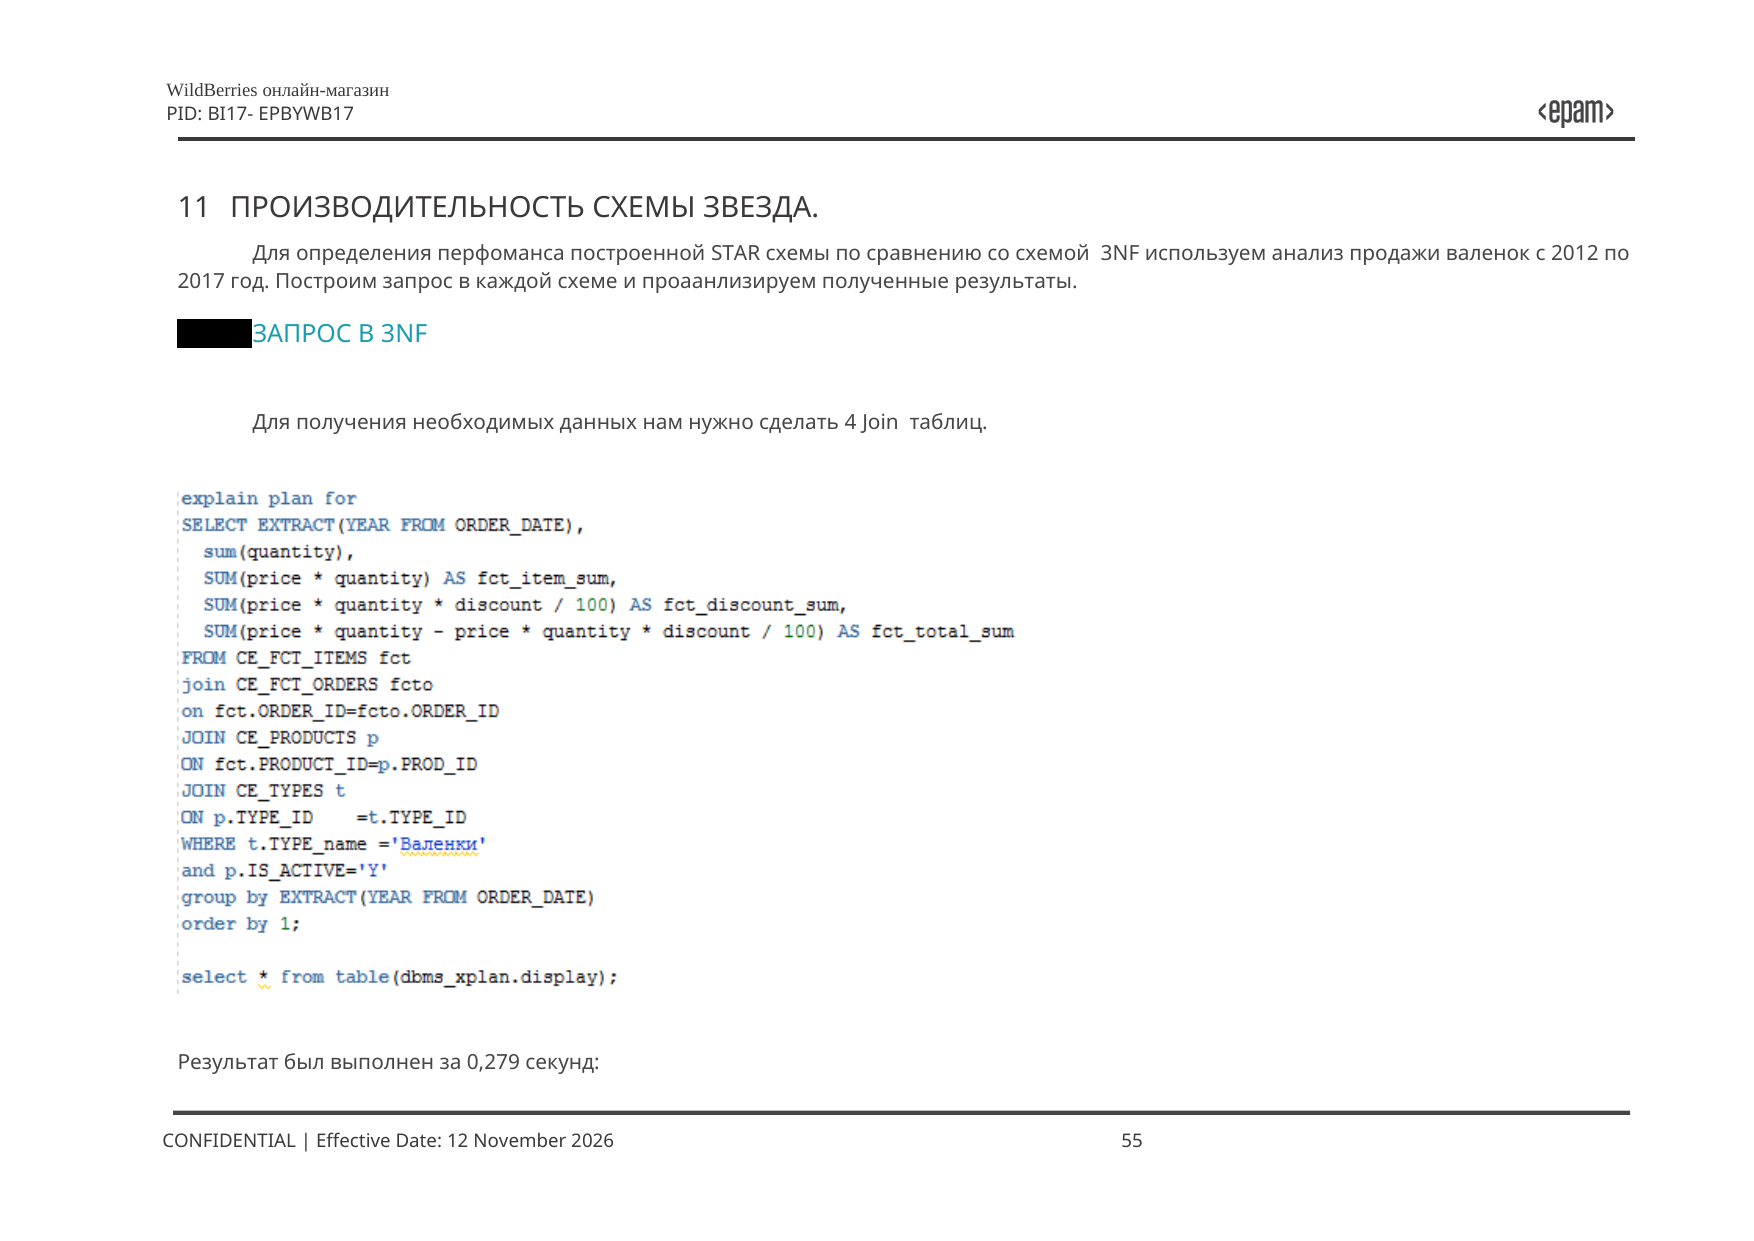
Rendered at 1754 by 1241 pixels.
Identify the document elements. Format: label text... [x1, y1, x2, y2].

picture [177, 489, 1023, 994]
text Для получения необходимых данных нам нужно сделать 4 Join таблиц. [177, 407, 1636, 436]
subtitle Запрос в 3NF [177, 316, 1636, 350]
text Результат был выполнен за 0,279 секунд: [177, 1047, 1636, 1076]
text Для определения перфоманса построенной STAR схемы по сравнению со схемой 3NF используем анализ продажи валенок с 2012 по 2017 год. Построим запрос в каждой схеме и проаанлизируем полученные результаты. [177, 238, 1636, 295]
subtitle Производительность схемы звезда. [177, 186, 1636, 226]
